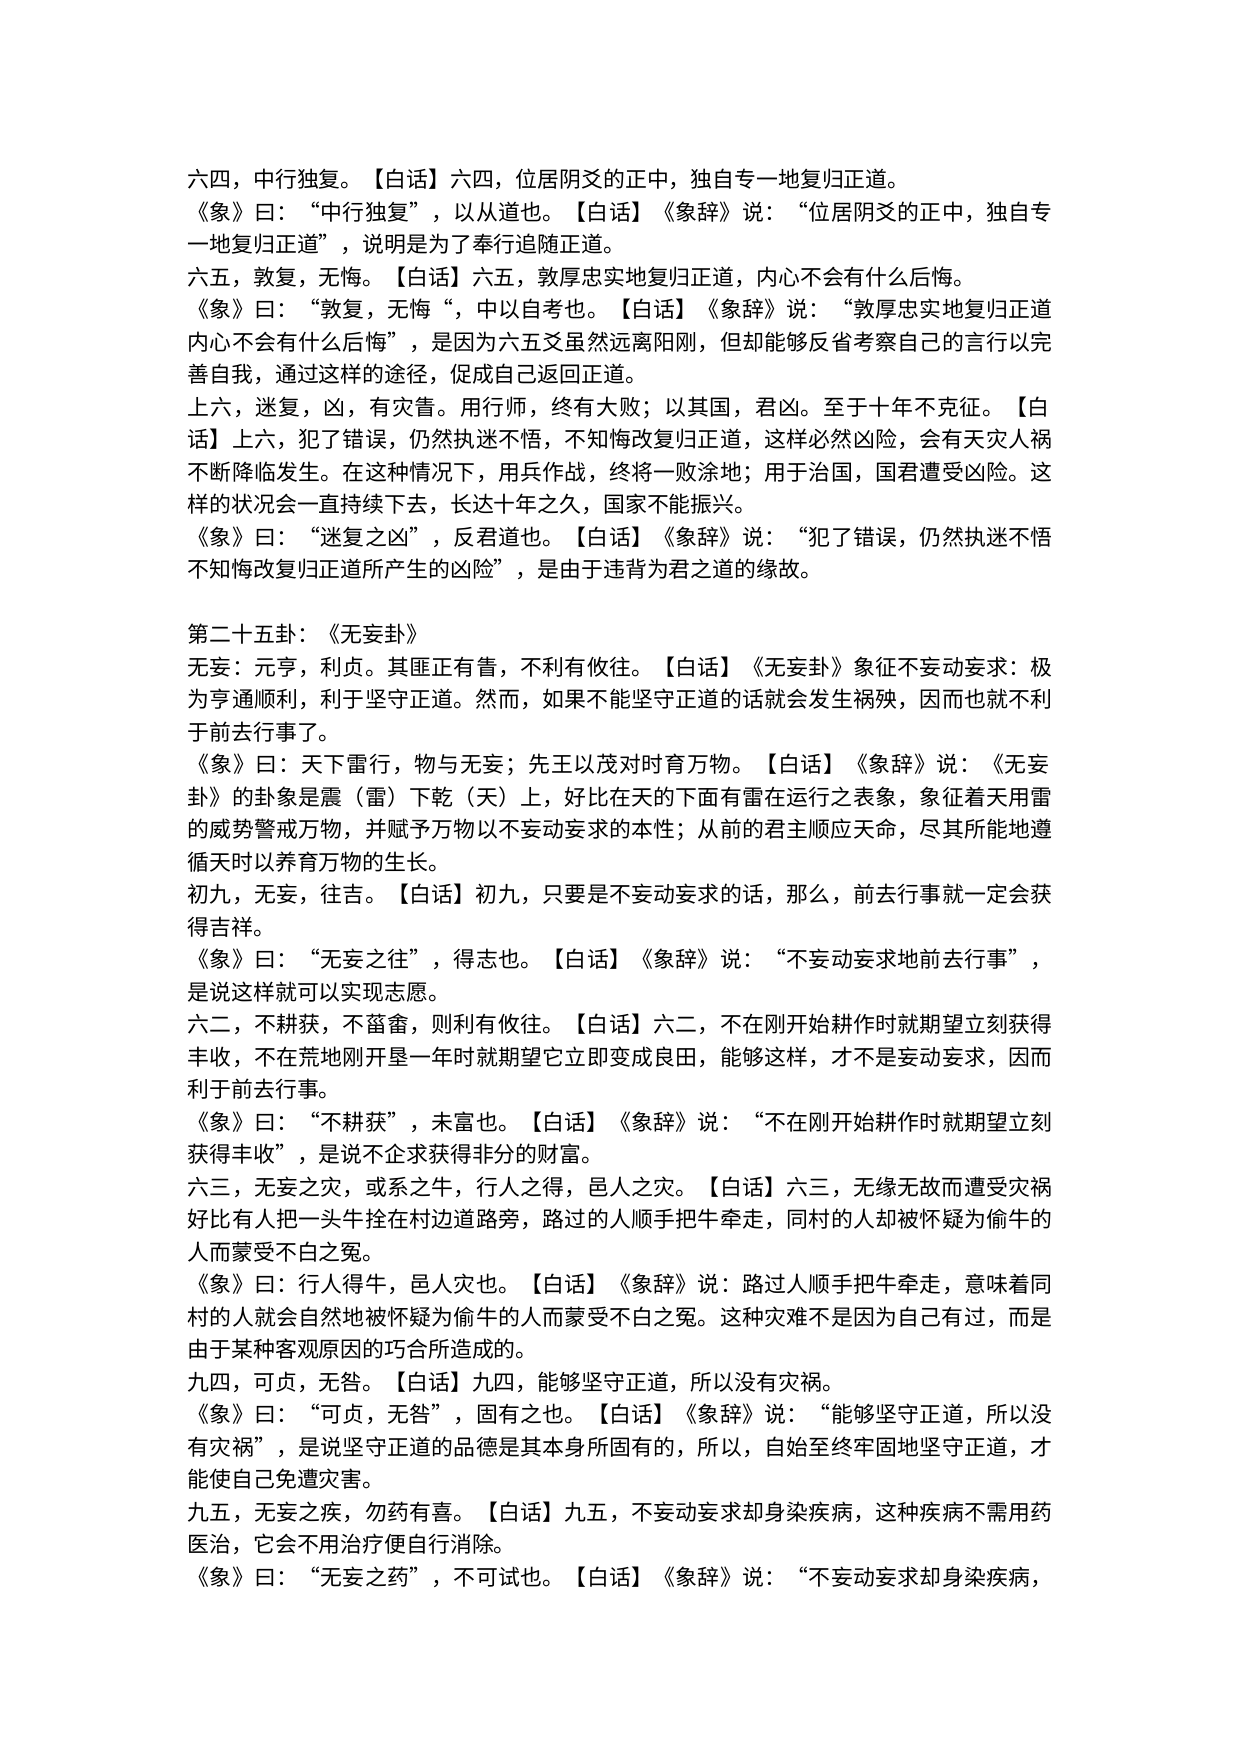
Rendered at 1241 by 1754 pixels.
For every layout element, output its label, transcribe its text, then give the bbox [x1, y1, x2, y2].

text 《象》曰：“敦复，无悔“，中以自考也。【白话】《象辞》说：“敦厚忠实地复归正道，内心不会有什么后悔”，是因为六五爻虽然远离阳刚，但却能够反省考察自己的言行以完善自我，通过这样的途径，促成自己返回正道。 [187, 292, 1053, 389]
text 九四，可贞，无咎。【白话】九四，能够坚守正道，所以没有灾祸。 [187, 1364, 1053, 1397]
text 上六，迷复，凶，有灾眚。用行师，终有大败；以其国，君凶。至于十年不克征。【白话】上六，犯了错误，仍然执迷不悟，不知悔改复归正道，这样必然凶险，会有天灾人祸不断降临发生。在这种情况下，用兵作战，终将一败涂地；用于治国，国君遭受凶险。这样的状况会一直持续下去，长达十年之久，国家不能振兴。 [187, 389, 1053, 519]
text 《象》曰：行人得牛，邑人灾也。【白话】《象辞》说：路过人顺手把牛牵走，意味着同村的人就会自然地被怀疑为偷牛的人而蒙受不白之冤。这种灾难不是因为自己有过，而是由于某种客观原因的巧合所造成的。 [187, 1267, 1053, 1364]
text 六三，无妄之灾，或系之牛，行人之得，邑人之灾。【白话】六三，无缘无故而遭受灾祸，好比有人把一头牛拴在村边道路旁，路过的人顺手把牛牵走，同村的人却被怀疑为偷牛的人而蒙受不白之冤。 [187, 1169, 1053, 1267]
text 六四，中行独复。【白话】六四，位居阴爻的正中，独自专一地复归正道。 [187, 162, 1053, 194]
text 初九，无妄，往吉。【白话】初九，只要是不妄动妄求的话，那么，前去行事就一定会获得吉祥。 [187, 877, 1053, 942]
text 九五，无妄之疾，勿药有喜。【白话】九五，不妄动妄求却身染疾病，这种疾病不需用药医治，它会不用治疗便自行消除。 [187, 1494, 1053, 1559]
text 第二十五卦：《无妄卦》 [187, 617, 1053, 649]
text 《象》曰：“迷复之凶”，反君道也。【白话】《象辞》说：“犯了错误，仍然执迷不悟，不知悔改复归正道所产生的凶险”，是由于违背为君之道的缘故。 [187, 519, 1053, 584]
text 六二，不耕获，不菑畬，则利有攸往。【白话】六二，不在刚开始耕作时就期望立刻获得丰收，不在荒地刚开垦一年时就期望它立即变成良田，能够这样，才不是妄动妄求，因而利于前去行事。 [187, 1007, 1053, 1104]
text 《象》曰：天下雷行，物与无妄；先王以茂对时育万物。【白话】《象辞》说：《无妄卦》的卦象是震（雷）下乾（天）上，好比在天的下面有雷在运行之表象，象征着天用雷的威势警戒万物，并赋予万物以不妄动妄求的本性；从前的君主顺应天命，尽其所能地遵循天时以养育万物的生长。 [187, 747, 1053, 877]
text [187, 1559, 1053, 1592]
text 六五，敦复，无悔。【白话】六五，敦厚忠实地复归正道，内心不会有什么后悔。 [187, 259, 1053, 292]
text 《象》曰：“可贞，无咎”，固有之也。【白话】《象辞》说：“能够坚守正道，所以没有灾祸”，是说坚守正道的品德是其本身所固有的，所以，自始至终牢固地坚守正道，才能使自己免遭灾害。 [187, 1397, 1053, 1494]
text 《象》曰：“无妄之往”，得志也。【白话】《象辞》说：“不妄动妄求地前去行事”，是说这样就可以实现志愿。 [187, 942, 1053, 1007]
text 《象》曰：“不耕获”，未富也。【白话】《象辞》说：“不在刚开始耕作时就期望立刻获得丰收”，是说不企求获得非分的财富。 [187, 1104, 1053, 1169]
text 无妄：元亨，利贞。其匪正有眚，不利有攸往。【白话】《无妄卦》象征不妄动妄求：极为亨通顺利，利于坚守正道。然而，如果不能坚守正道的话就会发生祸殃，因而也就不利于前去行事了。 [187, 649, 1053, 747]
text 《象》曰：“中行独复”，以从道也。【白话】《象辞》说：“位居阴爻的正中，独自专一地复归正道”，说明是为了奉行追随正道。 [187, 194, 1053, 259]
